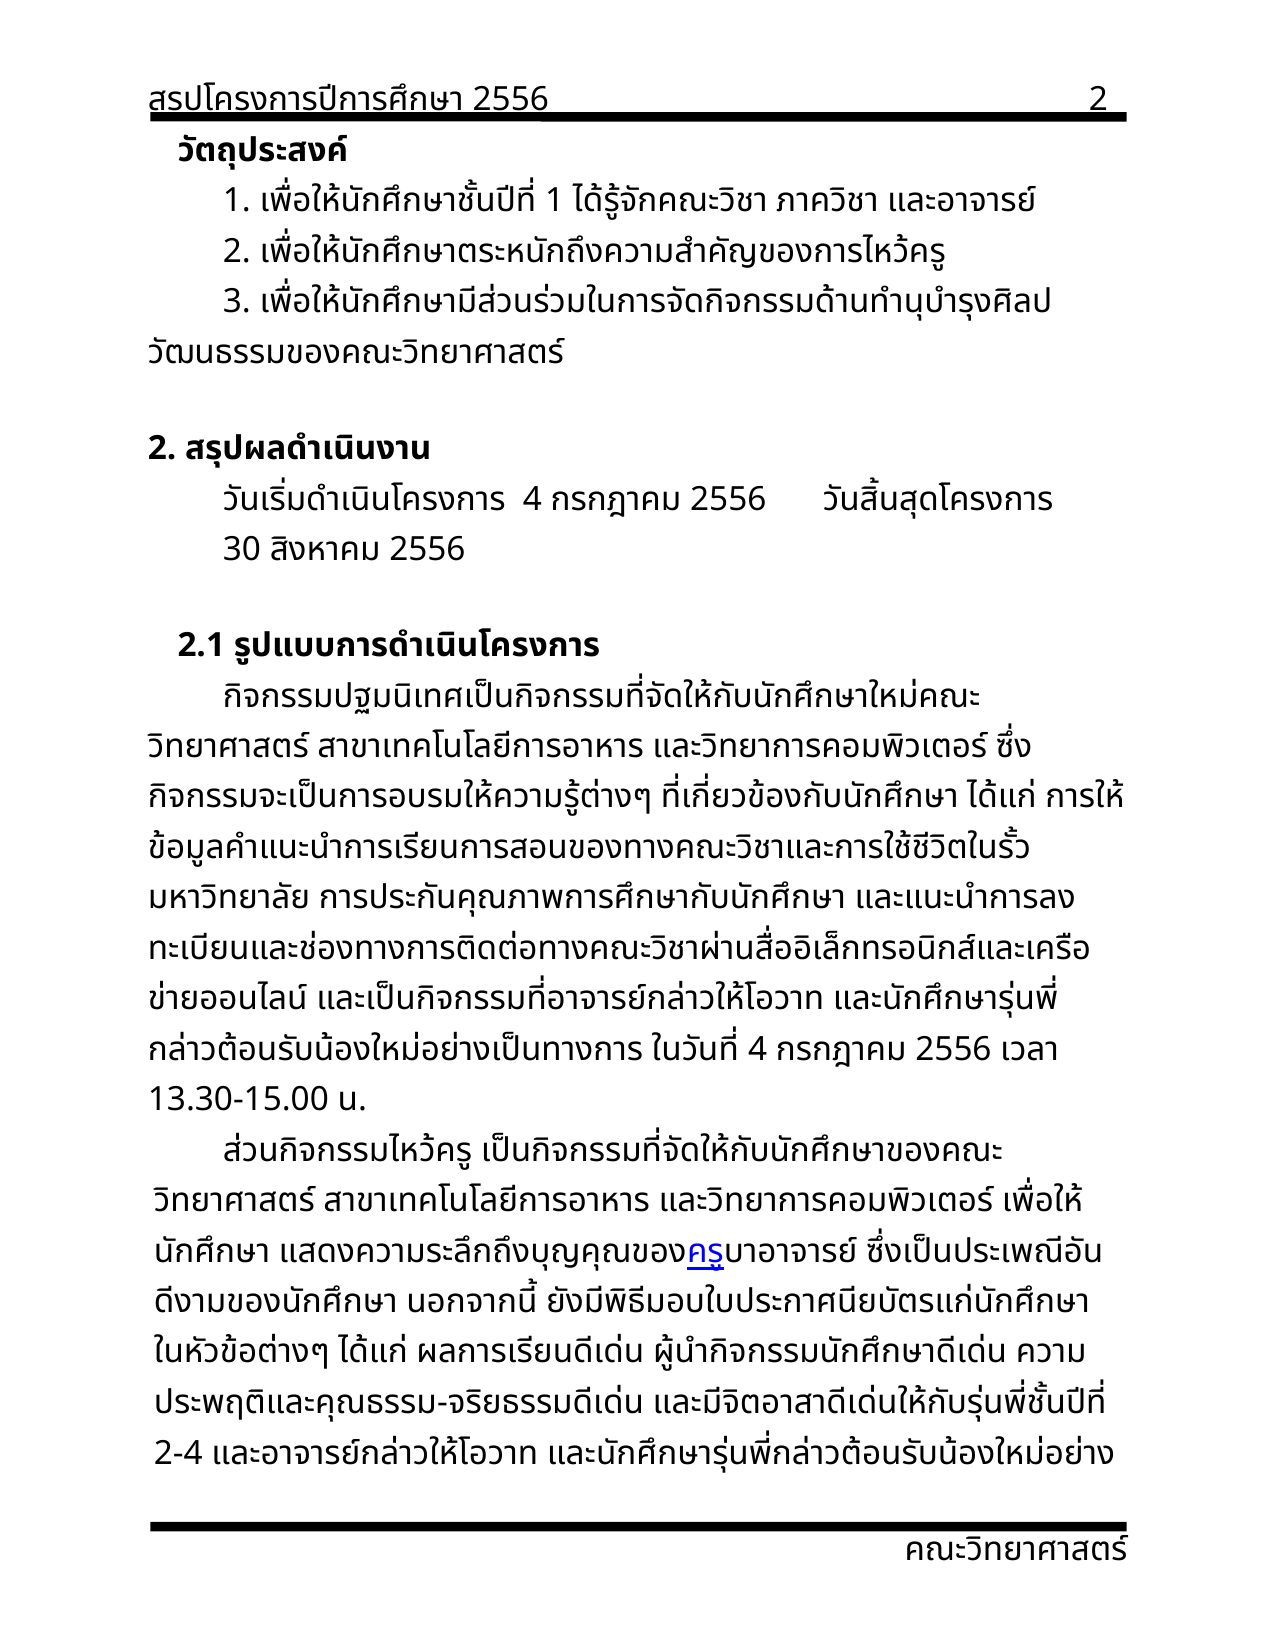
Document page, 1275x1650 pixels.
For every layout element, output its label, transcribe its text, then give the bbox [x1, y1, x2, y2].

text 2.1 รูปแบบการดำเนินโครงการ [148, 621, 1127, 672]
text 2. เพื่อให้นักศึกษาตระหนักถึงความสำคัญของการไหว้ครู [148, 227, 1127, 277]
text วัตถุประสงค์ [177, 126, 1127, 176]
text 2. สรุปผลดำเนินงาน [148, 424, 1127, 474]
text กิจกรรมปฐมนิเทศเป็นกิจกรรมที่จัดให้กับนักศึกษาใหม่คณะวิทยาศาสตร์ สาขาเทคโนโลยีการอาหาร และวิทยาการคอมพิวเตอร์ ซึ่งกิจกรรมจะเป็นการอบรมให้ความรู้ต่างๆ ที่เกี่ยวข้องกับนักศึกษา ได้แก่ การให้ข้อมูลคำแนะนำการเรียนการสอนของทางคณะวิชาและการใช้ชีวิตในรั้วมหาวิทยาลัย การประกันคุณภาพการศึกษากับนักศึกษา และแนะนำการลงทะเบียนและช่องทางการติดต่อทางคณะวิชาผ่านสื่ออิเล็กทรอนิกส์และเครือข่ายออนไลน์ และเป็นกิจกรรมที่อาจารย์กล่าวให้โอวาท และนักศึกษารุ่นพี่กล่าวต้อนรับน้องใหม่อย่างเป็นทางการ ในวันที่ 4 กรกฎาคม 2556 เวลา 13.30-15.00 น. [148, 672, 1127, 1126]
text 1. เพื่อให้นักศึกษาชั้นปีที่ 1 ได้รู้จักคณะวิชา ภาควิชา และอาจารย์ [148, 176, 1127, 227]
text วันเริ่มดำเนินโครงการ 4 กรกฎาคม 2556 วันสิ้นสุดโครงการ 30 สิงหาคม 2556 [148, 474, 1127, 576]
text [154, 1126, 1121, 1479]
text 3. เพื่อให้นักศึกษามีส่วนร่วมในการจัดกิจกรรมด้านทำนุบำรุงศิลปวัฒนธรรมของคณะวิทยาศาสตร์ [148, 277, 1127, 378]
